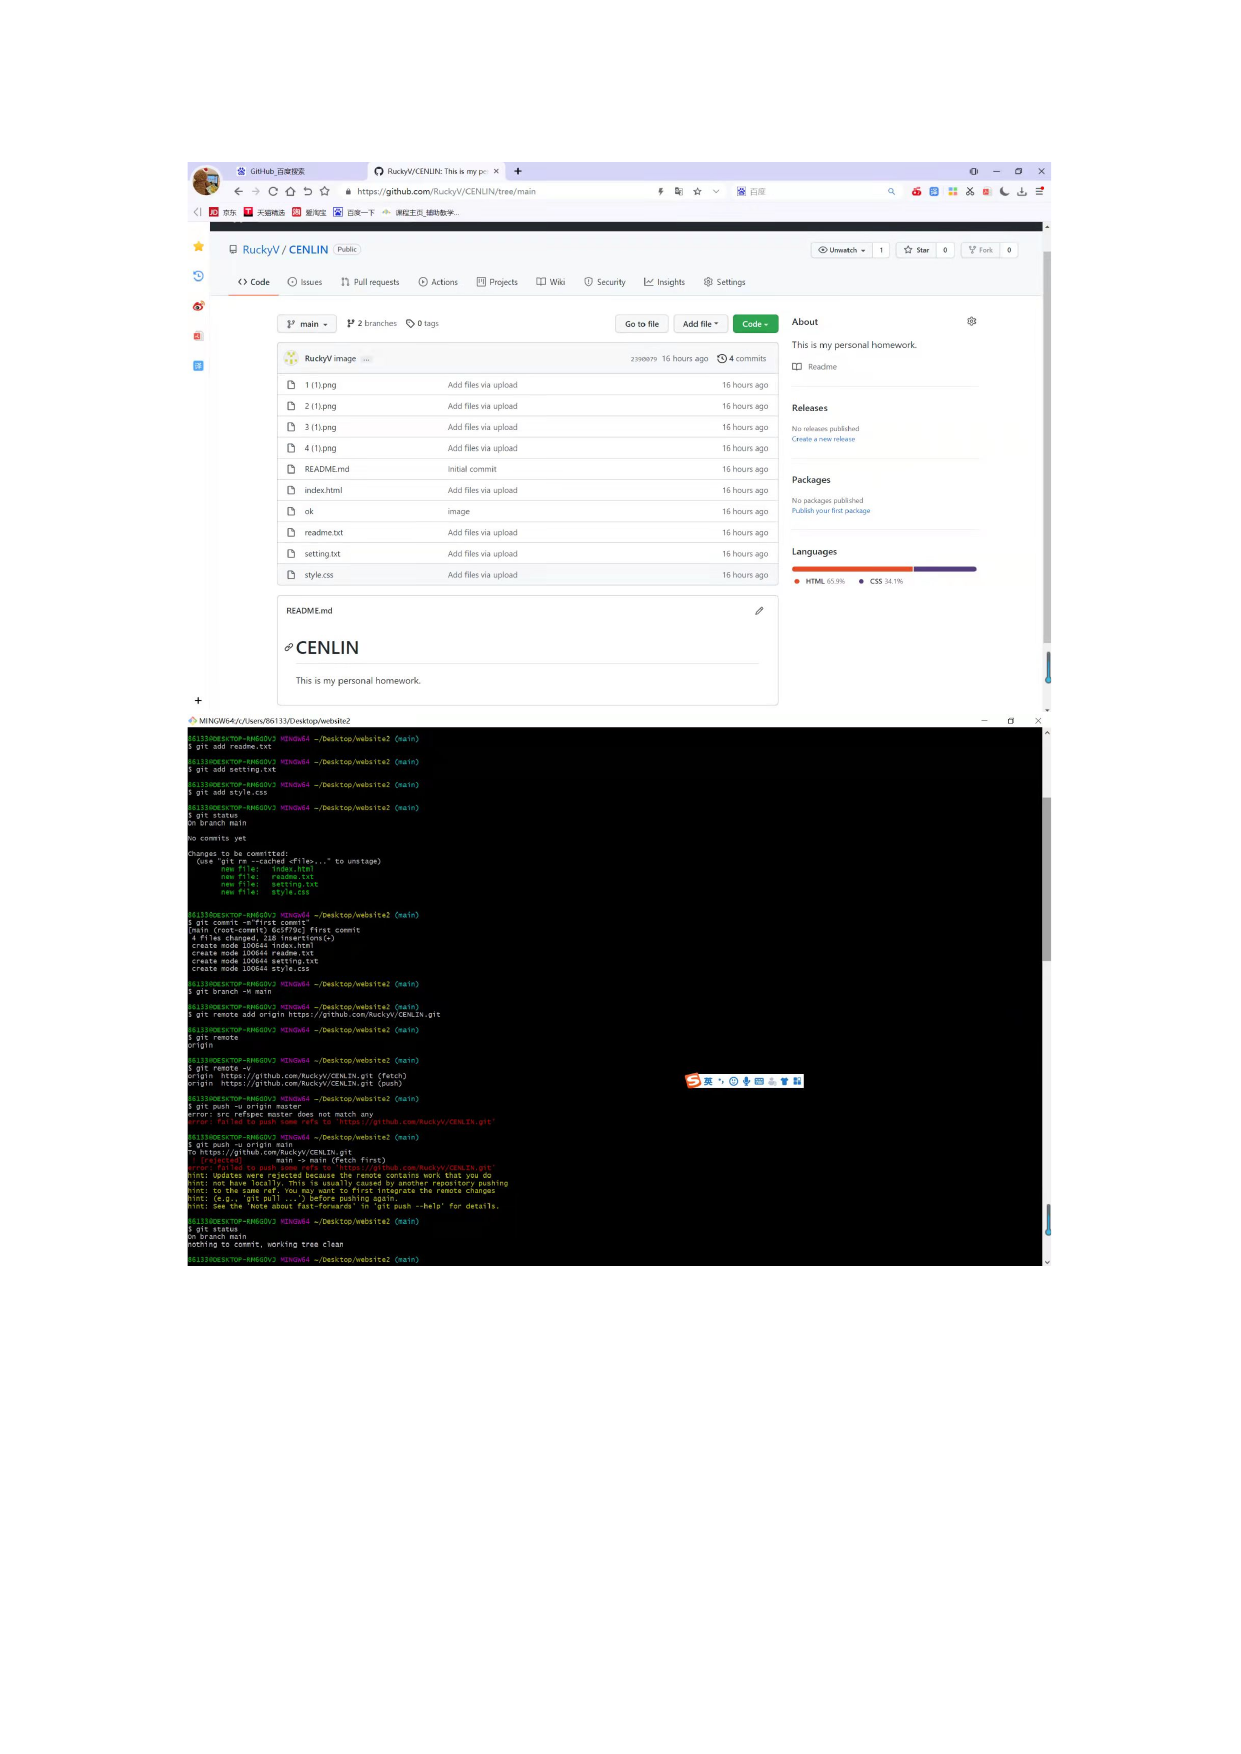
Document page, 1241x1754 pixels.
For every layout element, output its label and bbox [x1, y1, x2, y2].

picture [187, 162, 1052, 712]
picture [187, 714, 1052, 1266]
